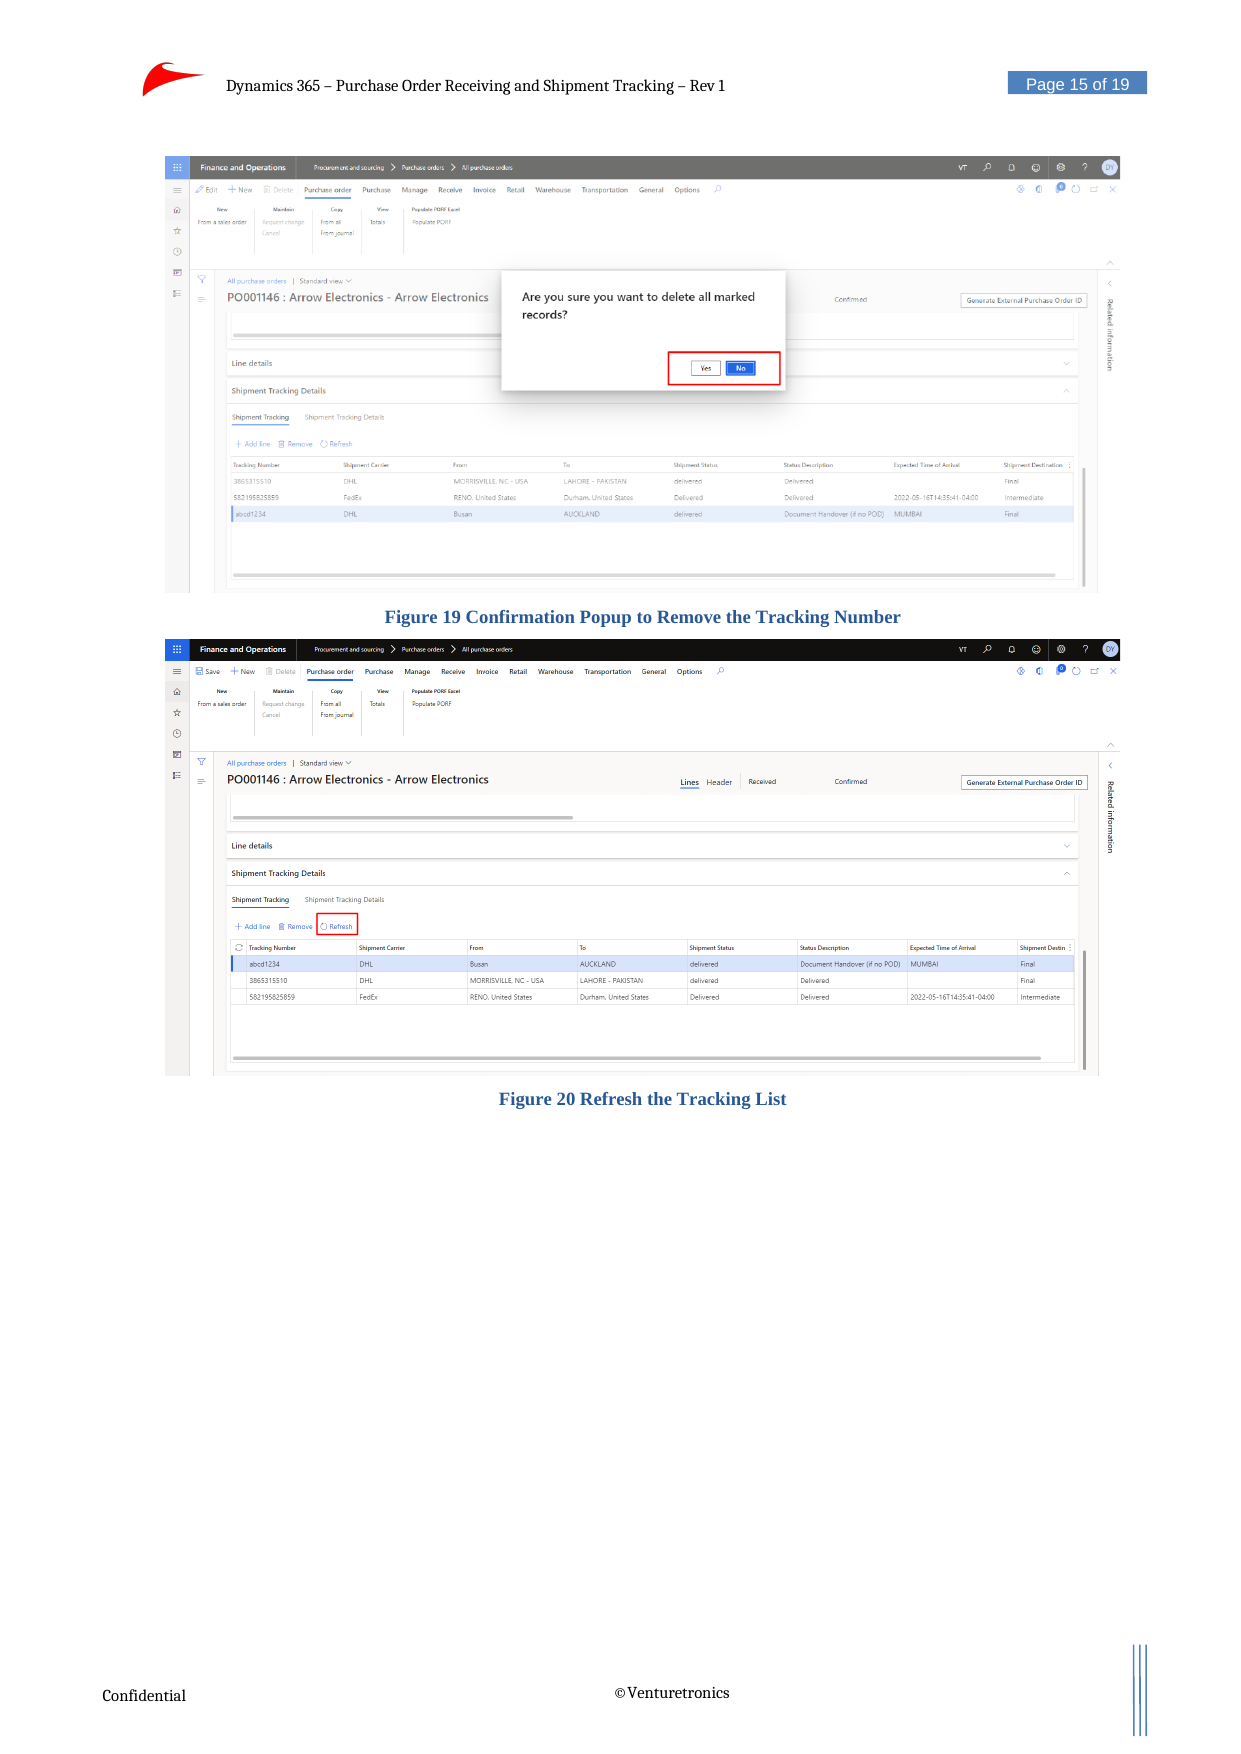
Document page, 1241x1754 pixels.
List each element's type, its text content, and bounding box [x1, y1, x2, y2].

picture [137, 58, 206, 98]
picture [165, 639, 1121, 1076]
picture [165, 156, 1121, 593]
text Figure 20 Refresh the Tracking List [165, 1088, 1120, 1109]
text Figure 19 Confirmation Popup to Remove the Tracking Number [165, 606, 1120, 627]
